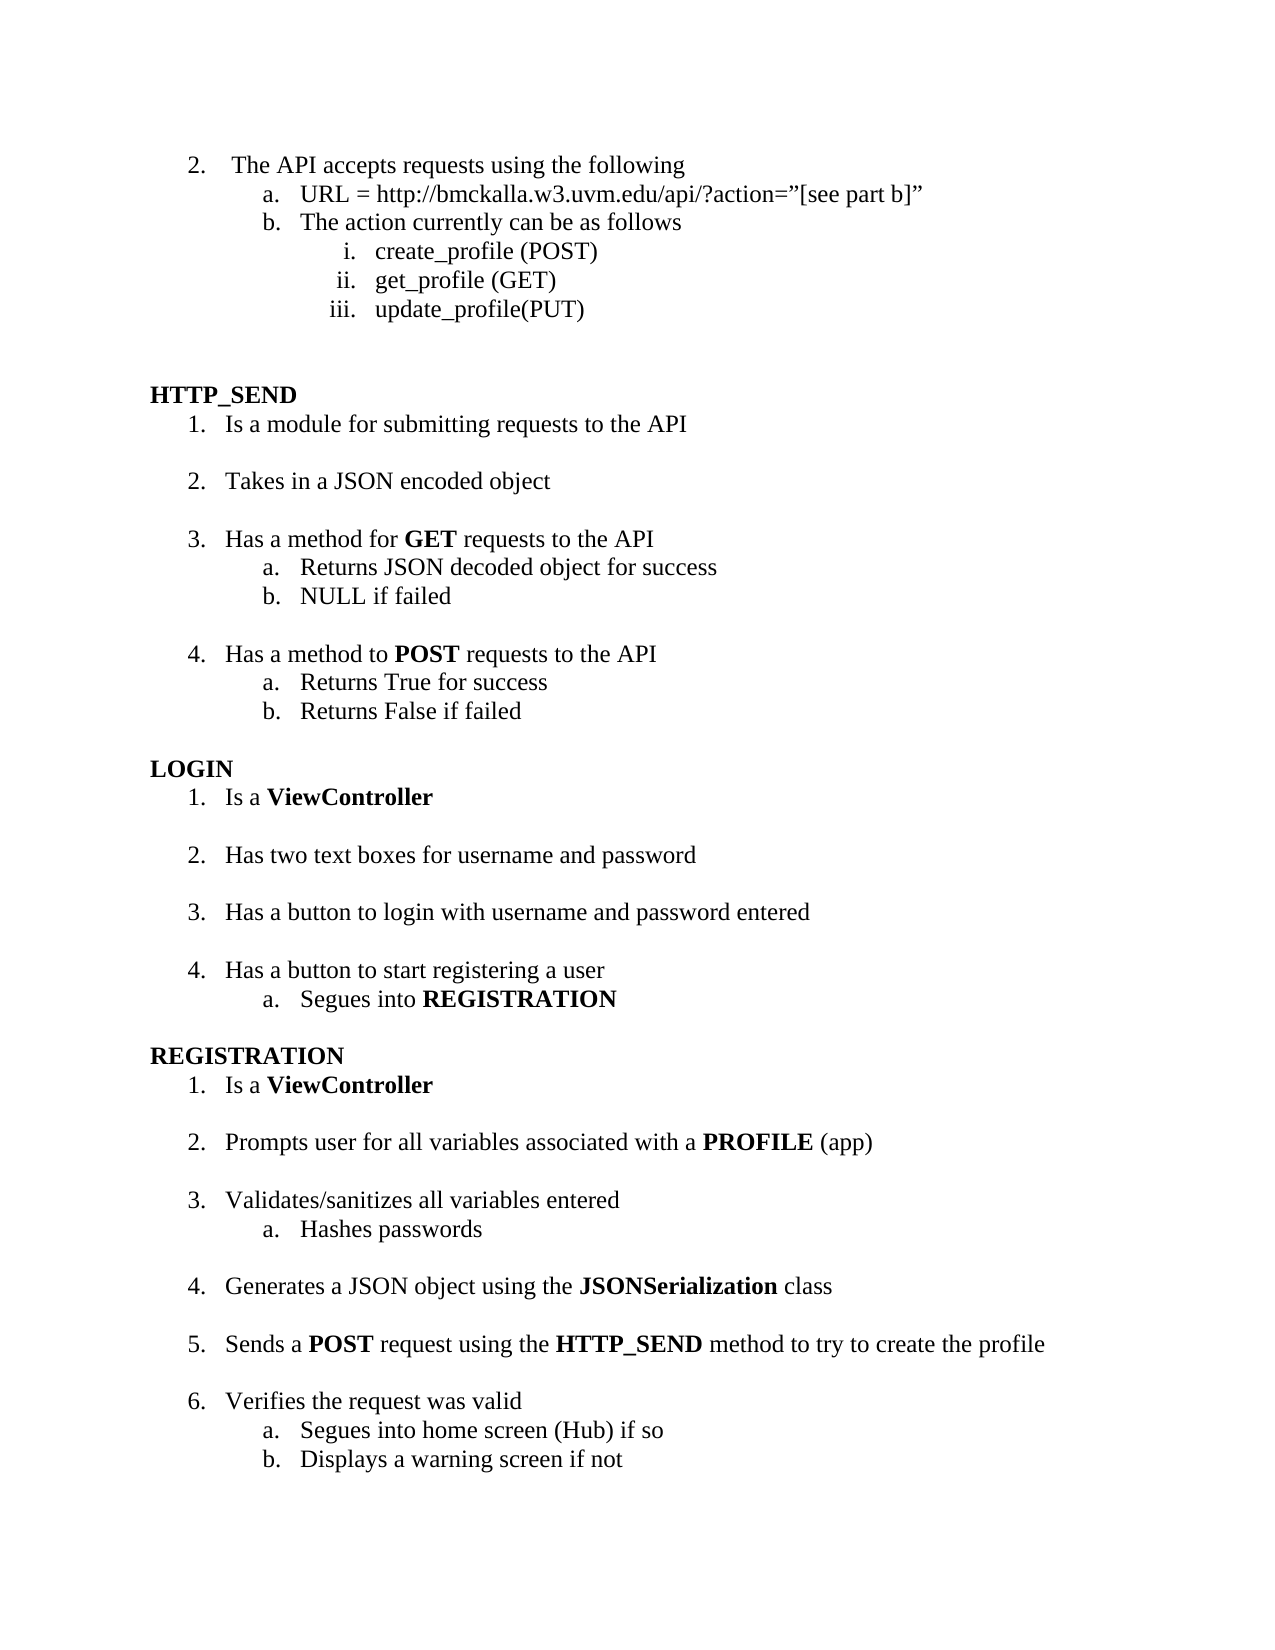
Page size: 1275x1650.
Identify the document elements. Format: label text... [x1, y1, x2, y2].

list Takes in a JSON encoded object [187, 466, 1125, 495]
list Is a ViewController [187, 782, 1125, 811]
list get_profile (GET) [356, 265, 1125, 294]
text REGISTRATION [150, 1041, 1125, 1070]
list Validates/sanitizes all variables entered [187, 1185, 1125, 1214]
list Returns True for success [262, 667, 1125, 696]
list Prompts user for all variables associated with a PROFILE (app) [187, 1127, 1125, 1156]
list Displays a warning screen if not [262, 1444, 1125, 1472]
list NULL if failed [262, 581, 1125, 610]
list Has a method for GET requests to the API [187, 524, 1125, 552]
list Has a button to start registering a user [187, 955, 1125, 984]
list Has a button to login with username and password entered [187, 897, 1125, 926]
list Sends a POST request using the HTTP_SEND method to try to create the profile [187, 1329, 1125, 1357]
list URL = http://bmckalla.w3.uvm.edu/api/?action=”[see part b]” [262, 179, 1125, 207]
list create_profile (POST) [356, 236, 1125, 265]
list Verifies the request was valid [187, 1386, 1125, 1415]
list Is a ViewController [187, 1070, 1125, 1099]
list Has two text boxes for username and password [187, 840, 1125, 869]
list Returns JSON decoded object for success [262, 552, 1125, 581]
list Hashes passwords [262, 1214, 1125, 1242]
list update_profile(PUT) [356, 294, 1125, 322]
list Segues into home screen (Hub) if so [262, 1415, 1125, 1444]
list Has a method to POST requests to the API [187, 639, 1125, 667]
list The action currently can be as follows [262, 207, 1125, 236]
list Generates a JSON object using the JSONSerialization class [187, 1271, 1125, 1300]
list Is a module for submitting requests to the API [187, 409, 1125, 437]
text LOGIN [150, 754, 1125, 782]
list Returns False if failed [262, 696, 1125, 725]
text HTTP_SEND [150, 380, 1125, 409]
list The API accepts requests using the following [187, 150, 1125, 179]
list Segues into REGISTRATION [262, 984, 1125, 1012]
